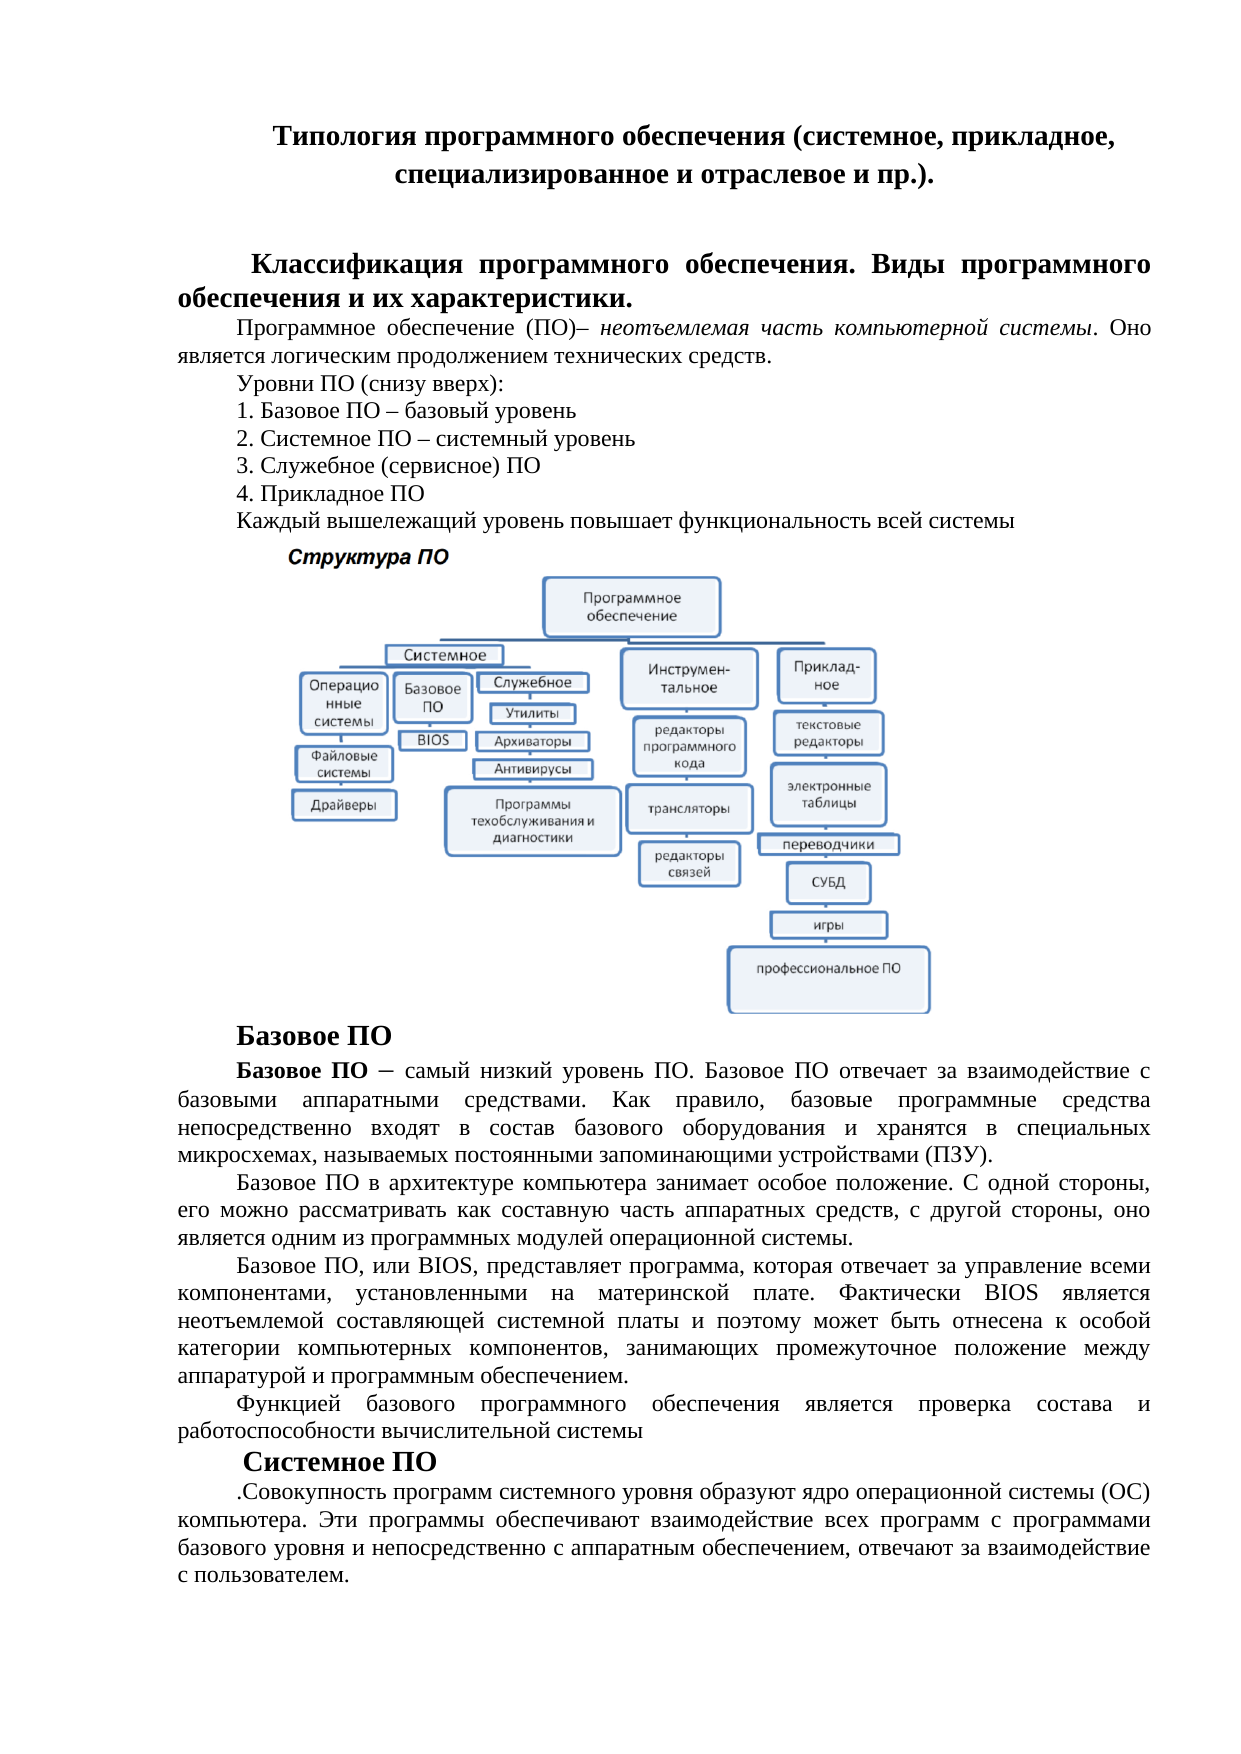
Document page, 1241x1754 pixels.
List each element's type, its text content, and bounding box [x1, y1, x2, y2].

text 4. Прикладное ПО [177, 479, 1152, 507]
text Классификация программного обеспечения. Виды программного обеспечения и их характеристики. [177, 246, 1152, 313]
text Каждый вышележащий уровень повышает функциональность всей системы [177, 507, 1152, 534]
text Уровни ПО (cнизу вверх): [177, 368, 1152, 396]
text Программное обеспечение (ПО)– неотъемлемая часть компьютерной системы. Оно является логическим продолжением технических средств. [177, 313, 1152, 368]
text 1. Базовое ПО – базовый уровень [177, 396, 1152, 424]
text 2. Системное ПО – системный уровень [177, 424, 1152, 451]
text Функцией базового программного обеспечения является проверка состава и работоспособности вычислительной системы [177, 1389, 1152, 1444]
text 3. Служебное (сервисное) ПО [177, 451, 1152, 479]
text Системное ПО [177, 1444, 1152, 1477]
text Базовое ПО [177, 1018, 1152, 1051]
text .Совокупность программ системного уровня образуют ядро операционной системы (ОС) компьютера. Эти программы обеспечивают взаимодействие всех программ с программами базового уровня и непосредственно с аппаратным обеспечением, отвечают за взаимодействие с пользователем. [177, 1477, 1152, 1588]
text Базовое ПО в архитектуре компьютера занимает особое положение. С одной стороны, его можно рассматривать как составную часть аппаратных средств, с другой стороны, оно является одним из программных модулей операционной системы. [177, 1168, 1152, 1251]
subtitle Типология программного обеспечения (системное, прикладное, специализированное и отраслевое и пр.). [177, 118, 1152, 190]
text Базовое ПО – самый низкий уровень ПО. Базовое ПО отвечает за взаимодействие с базовыми аппаратными средствами. Как правило, базовые программные средства непосредственно входят в состав базового оборудования и хранятся в специальных микросхемах, называемых постоянными запоминающими устройствами (ПЗУ). [177, 1051, 1152, 1168]
text Базовое ПО, или BIOS, представляет программа, которая отвечает за управление всеми компонентами, установленными на материнской плате. Фактически BIOS является неотъемлемой составляющей системной платы и поэтому может быть отнесена к особой категории компьютерных компонентов, занимающих промежуточное положение между аппаратурой и программным обеспечением. [177, 1251, 1152, 1389]
picture [236, 534, 1053, 1018]
